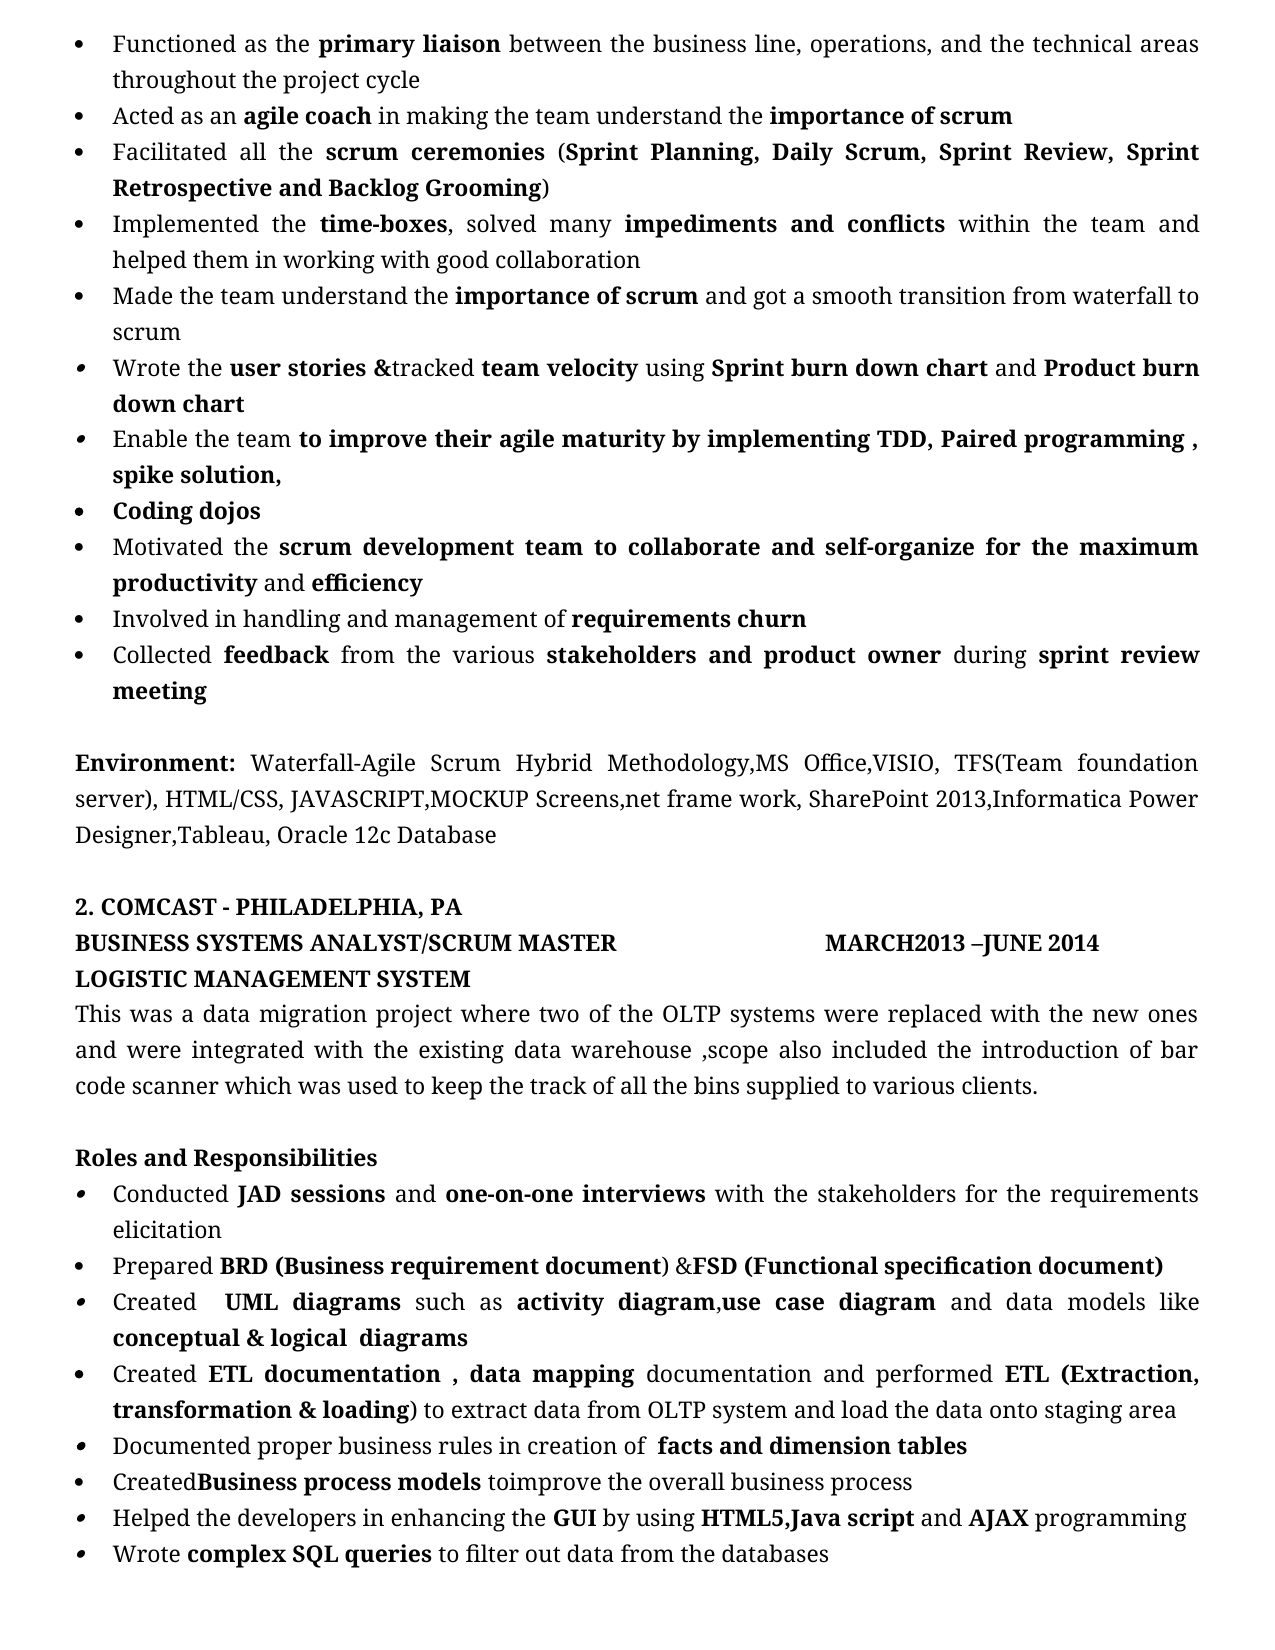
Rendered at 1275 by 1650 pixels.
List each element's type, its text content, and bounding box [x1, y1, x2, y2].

list CreatedBusiness process models toimprove the overall business process [75, 1466, 1200, 1497]
list Implemented the time-boxes, solved many impediments and conflicts within the team and helped them in working with good collaboration [75, 208, 1200, 275]
list Conducted JAD sessions and one-on-one interviews with the stakeholders for the requirements elicitation [75, 1178, 1200, 1245]
text This was a data migration project where two of the OLTP systems were replaced with the new ones and were integrated with the existing data warehouse ,scope also included the introduction of bar code scanner which was used to keep the track of all the bins supplied to various clients. [75, 998, 1200, 1102]
list Created UML diagrams such as activity diagram,use case diagram and data models like conceptual & logical diagrams [75, 1286, 1200, 1353]
list Enable the team to improve their agile maturity by implementing TDD, Paired programming , spike solution, [75, 423, 1200, 491]
list Collected feedback from the various stakeholders and product owner during sprint review meeting [75, 639, 1200, 706]
list Motivated the scrum development team to collaborate and self-organize for the maximum productivity and efficiency [75, 531, 1200, 598]
list Wrote complex SQL queries to filter out data from the databases [75, 1537, 1200, 1569]
list Made the team understand the importance of scrum and got a smooth transition from waterfall to scrum [75, 280, 1200, 347]
list Facilitated all the scrum ceremonies (Sprint Planning, Daily Scrum, Sprint Review, Sprint Retrospective and Backlog Grooming) [75, 136, 1200, 203]
list Involved in handling and management of requirements churn [75, 603, 1200, 634]
text Roles and Responsibilities [75, 1142, 1200, 1173]
text Environment: Waterfall-Agile Scrum Hybrid Methodology,MS Office,VISIO, TFS(Team foundation server), HTML/CSS, JAVASCRIPT,MOCKUP Screens,net frame work, SharePoint 2013,Informatica Power Designer,Tableau, Oracle 12c Database [75, 747, 1200, 850]
list Wrote the user stories &tracked team velocity using Sprint burn down chart and Product burn down chart [75, 352, 1200, 419]
list Prepared BRD (Business requirement document) &FSD (Functional specification document) [75, 1250, 1200, 1281]
text BUSINESS SYSTEMS ANALYST/SCRUM MASTER MARCH2013 –JUNE 2014 [75, 927, 1200, 958]
text LOGISTIC MANAGEMENT SYSTEM [75, 962, 1200, 994]
list Coding dojos [75, 495, 1200, 527]
list Functioned as the primary liaison between the business line, operations, and the technical areas throughout the project cycle [75, 28, 1200, 95]
list Helped the developers in enhancing the GUI by using HTML5,Java script and AJAX programming [75, 1502, 1200, 1533]
text 2. COMCAST - PHILADELPHIA, PA [75, 891, 1200, 922]
list Acted as an agile coach in making the team understand the importance of scrum [75, 100, 1200, 131]
list Documented proper business rules in creation of facts and dimension tables [75, 1430, 1200, 1461]
list Created ETL documentation , data mapping documentation and performed ETL (Extraction, transformation & loading) to extract data from OLTP system and load the data onto staging area [75, 1358, 1200, 1425]
